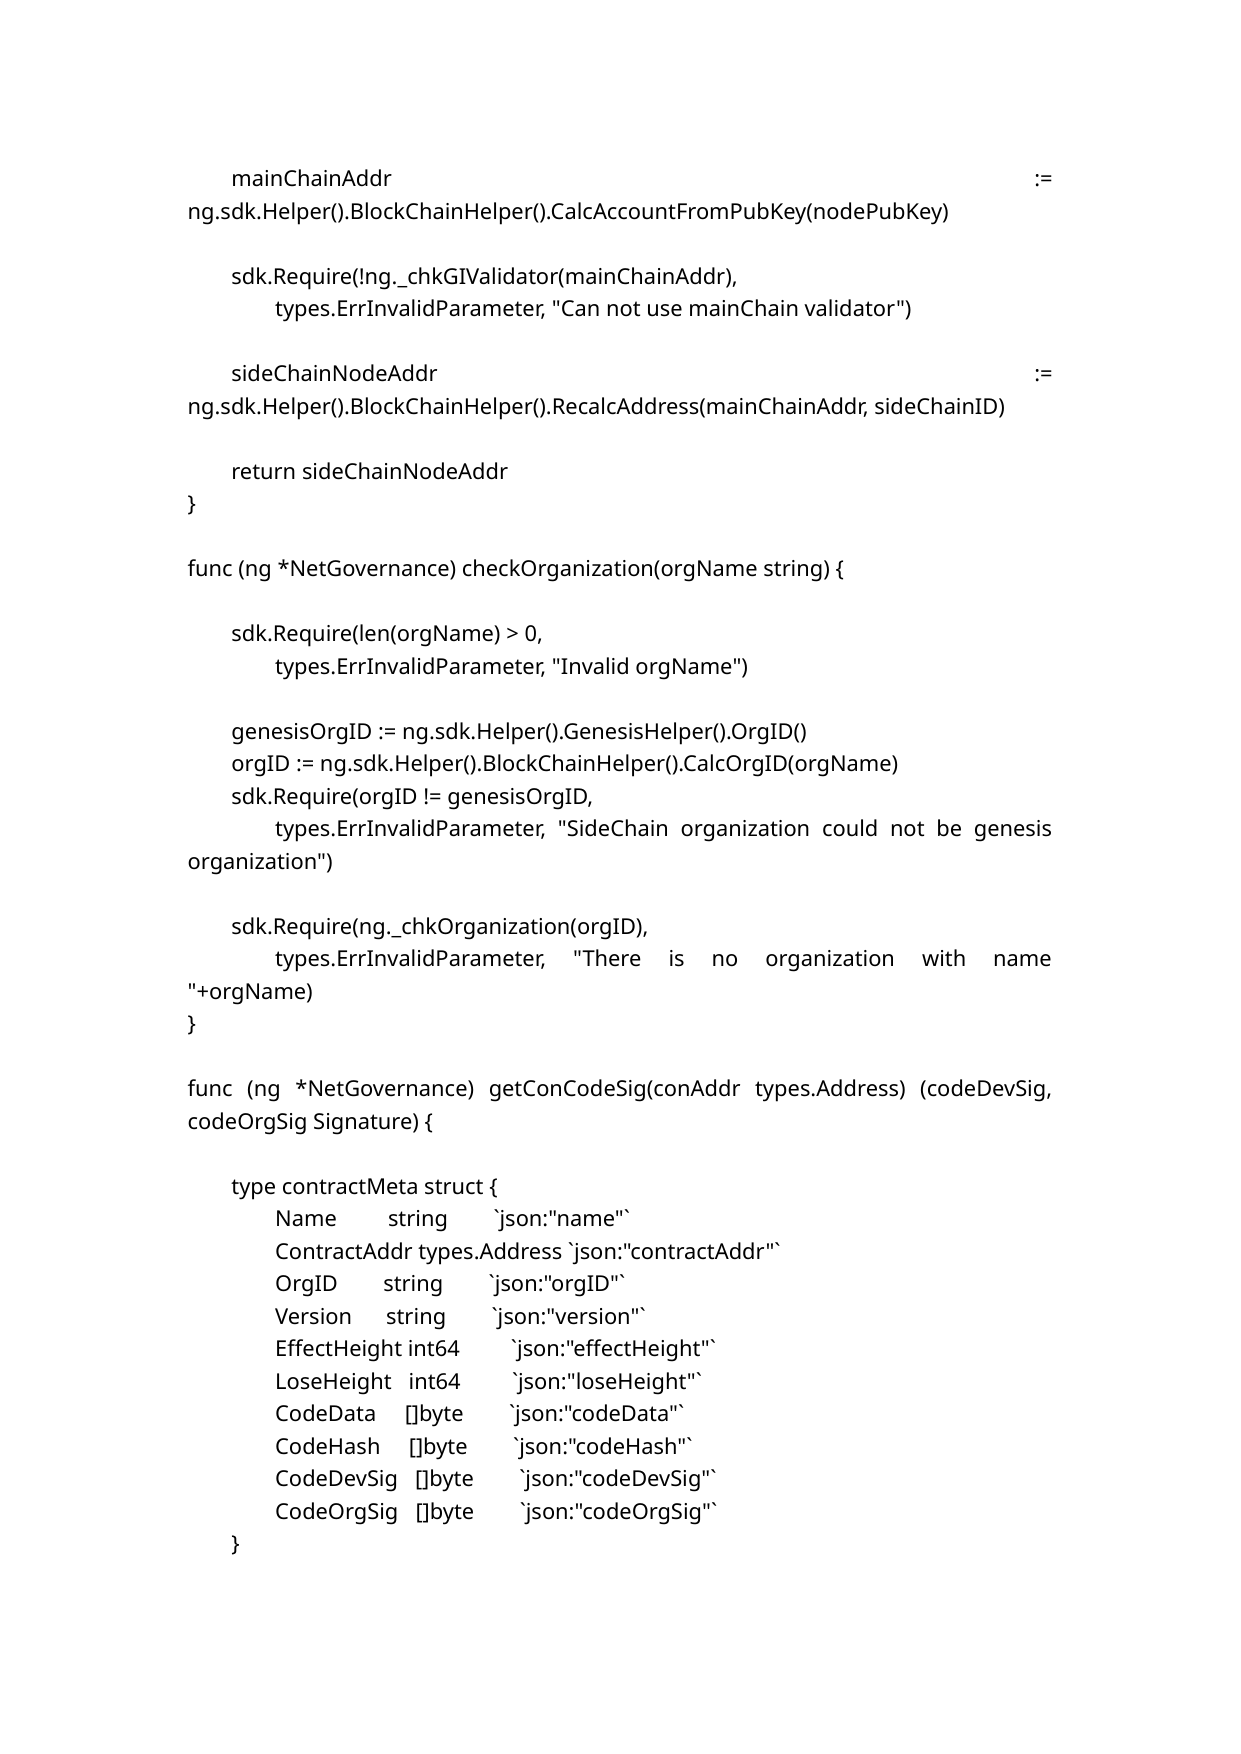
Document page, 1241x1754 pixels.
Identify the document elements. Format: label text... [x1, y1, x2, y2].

text mainChainAddr := ng.sdk.Helper().BlockChainHelper().CalcAccountFromPubKey(nodePubKey) [187, 162, 1053, 227]
text EffectHeight int64 `json:"effectHeight"` [187, 1332, 1053, 1364]
text sdk.Require(orgID != genesisOrgID, [187, 779, 1053, 812]
text sideChainNodeAddr := ng.sdk.Helper().BlockChainHelper().RecalcAddress(mainChainAddr, sideChainID) [187, 357, 1053, 422]
text return sideChainNodeAddr [187, 454, 1053, 487]
text CodeData []byte `json:"codeData"` [187, 1397, 1053, 1429]
text } [187, 487, 1053, 519]
text types.ErrInvalidParameter, "Can not use mainChain validator") [187, 292, 1053, 324]
text type contractMeta struct { [187, 1169, 1053, 1202]
text CodeHash []byte `json:"codeHash"` [187, 1429, 1053, 1462]
text types.ErrInvalidParameter, "SideChain organization could not be genesis organization") [187, 812, 1053, 877]
text sdk.Require(!ng._chkGIValidator(mainChainAddr), [187, 259, 1053, 292]
text CodeOrgSig []byte `json:"codeOrgSig"` [187, 1494, 1053, 1527]
text types.ErrInvalidParameter, "There is no organization with name "+orgName) [187, 942, 1053, 1007]
text orgID := ng.sdk.Helper().BlockChainHelper().CalcOrgID(orgName) [187, 747, 1053, 779]
text } [187, 1007, 1053, 1039]
text Name string `json:"name"` [187, 1202, 1053, 1234]
text Version string `json:"version"` [187, 1299, 1053, 1332]
text func (ng *NetGovernance) getConCodeSig(conAddr types.Address) (codeDevSig, codeOrgSig Signature) { [187, 1072, 1053, 1137]
text genesisOrgID := ng.sdk.Helper().GenesisHelper().OrgID() [187, 714, 1053, 747]
text types.ErrInvalidParameter, "Invalid orgName") [187, 649, 1053, 682]
text OrgID string `json:"orgID"` [187, 1267, 1053, 1299]
text func (ng *NetGovernance) checkOrganization(orgName string) { [187, 552, 1053, 584]
text sdk.Require(len(orgName) > 0, [187, 617, 1053, 649]
text LoseHeight int64 `json:"loseHeight"` [187, 1364, 1053, 1397]
text ContractAddr types.Address `json:"contractAddr"` [187, 1234, 1053, 1267]
text sdk.Require(ng._chkOrganization(orgID), [187, 909, 1053, 942]
text } [187, 1527, 1053, 1559]
text CodeDevSig []byte `json:"codeDevSig"` [187, 1462, 1053, 1494]
